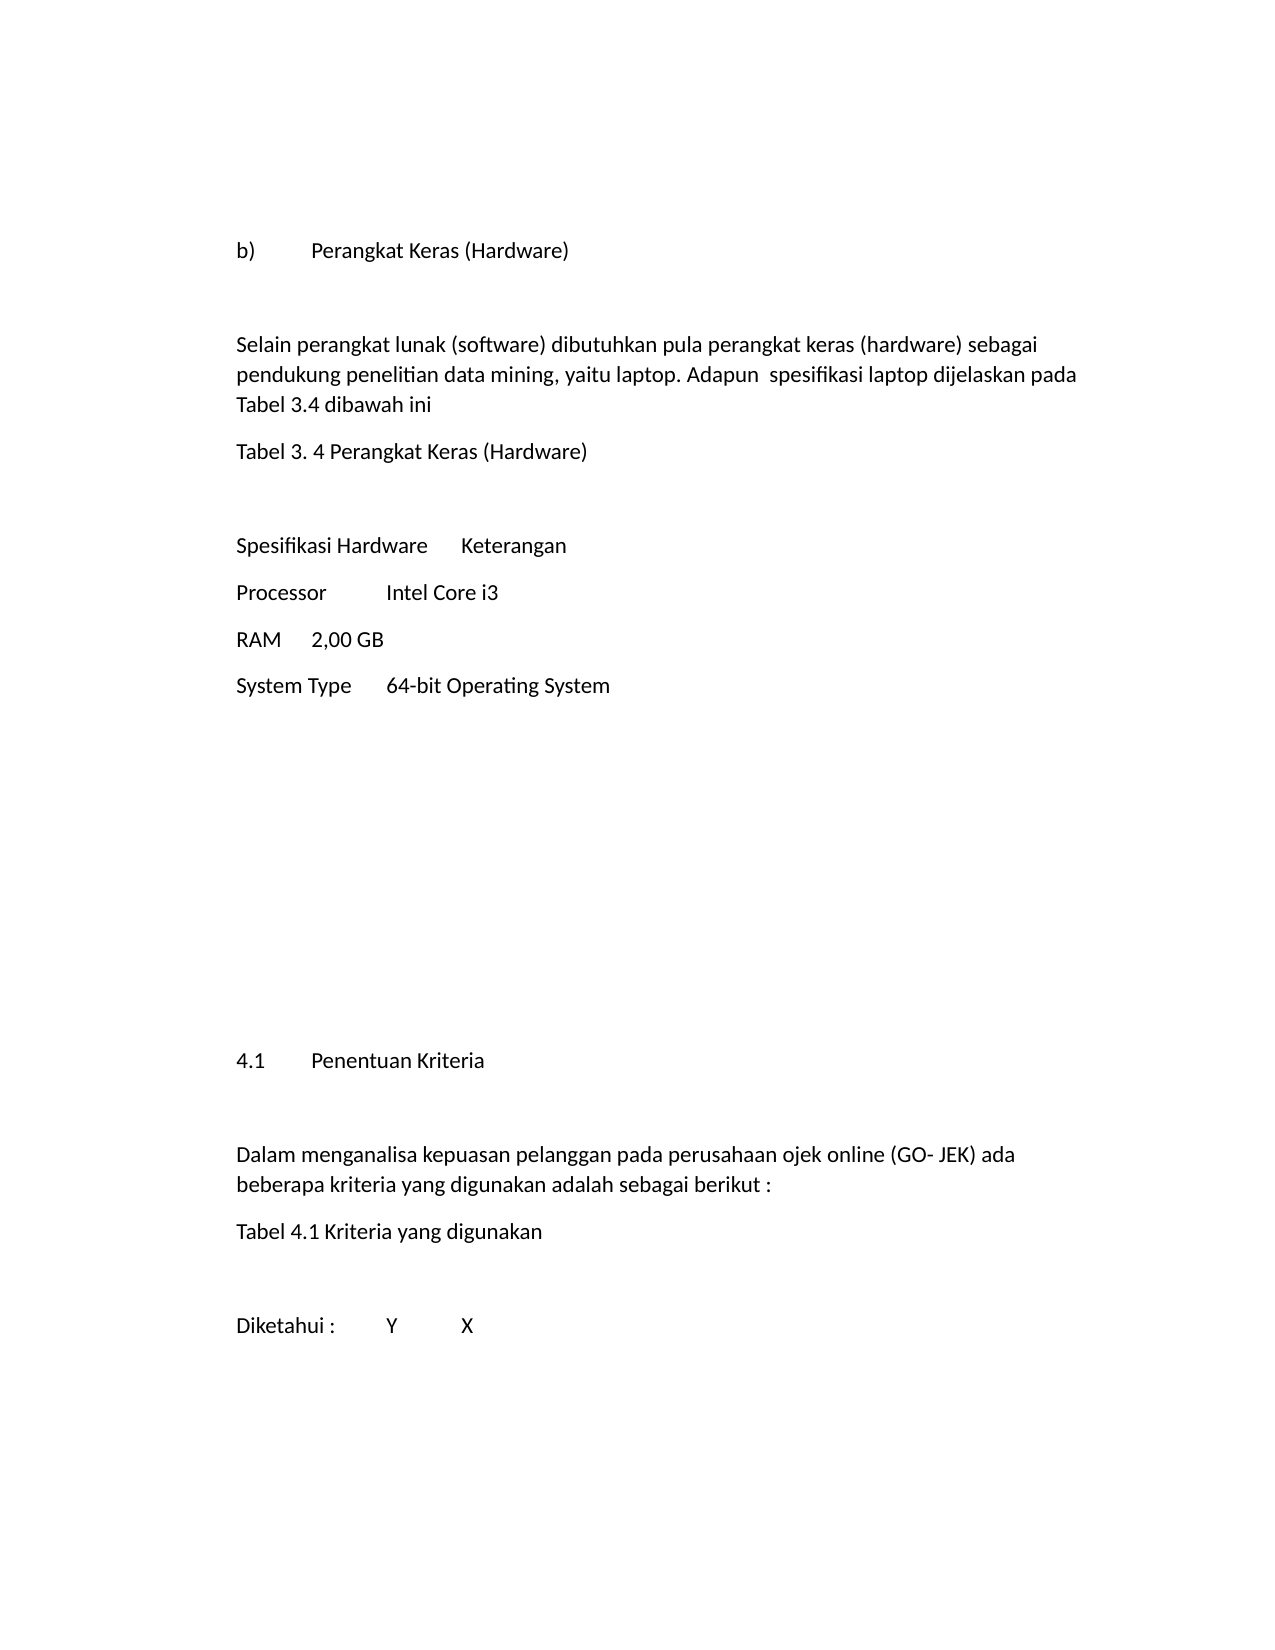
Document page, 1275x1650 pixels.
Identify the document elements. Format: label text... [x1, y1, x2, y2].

text RAM 2,00 GB [236, 625, 1098, 653]
text Tabel 3. 4 Perangkat Keras (Hardware) [236, 437, 1098, 465]
text Diketahui : Y X [236, 1311, 1098, 1339]
text Dalam menganalisa kepuasan pelanggan pada perusahaan ojek online (GO- JEK) ada beberapa kriteria yang digunakan adalah sebagai berikut : [236, 1140, 1098, 1199]
text Selain perangkat lunak (software) dibutuhkan pula perangkat keras (hardware) sebagai pendukung penelitian data mining, yaitu laptop. Adapun spesifikasi laptop dijelaskan pada Tabel 3.4 dibawah ini [236, 330, 1098, 418]
text Tabel 4.1 Kriteria yang digunakan [236, 1217, 1098, 1246]
text Spesifikasi Hardware Keterangan [236, 531, 1098, 559]
text Processor Intel Core i3 [236, 578, 1098, 606]
text b) Perangkat Keras (Hardware) [236, 236, 1098, 264]
text 4.1 Penentuan Kriteria [236, 1047, 1098, 1075]
text System Type 64-bit Operating System [236, 672, 1098, 700]
